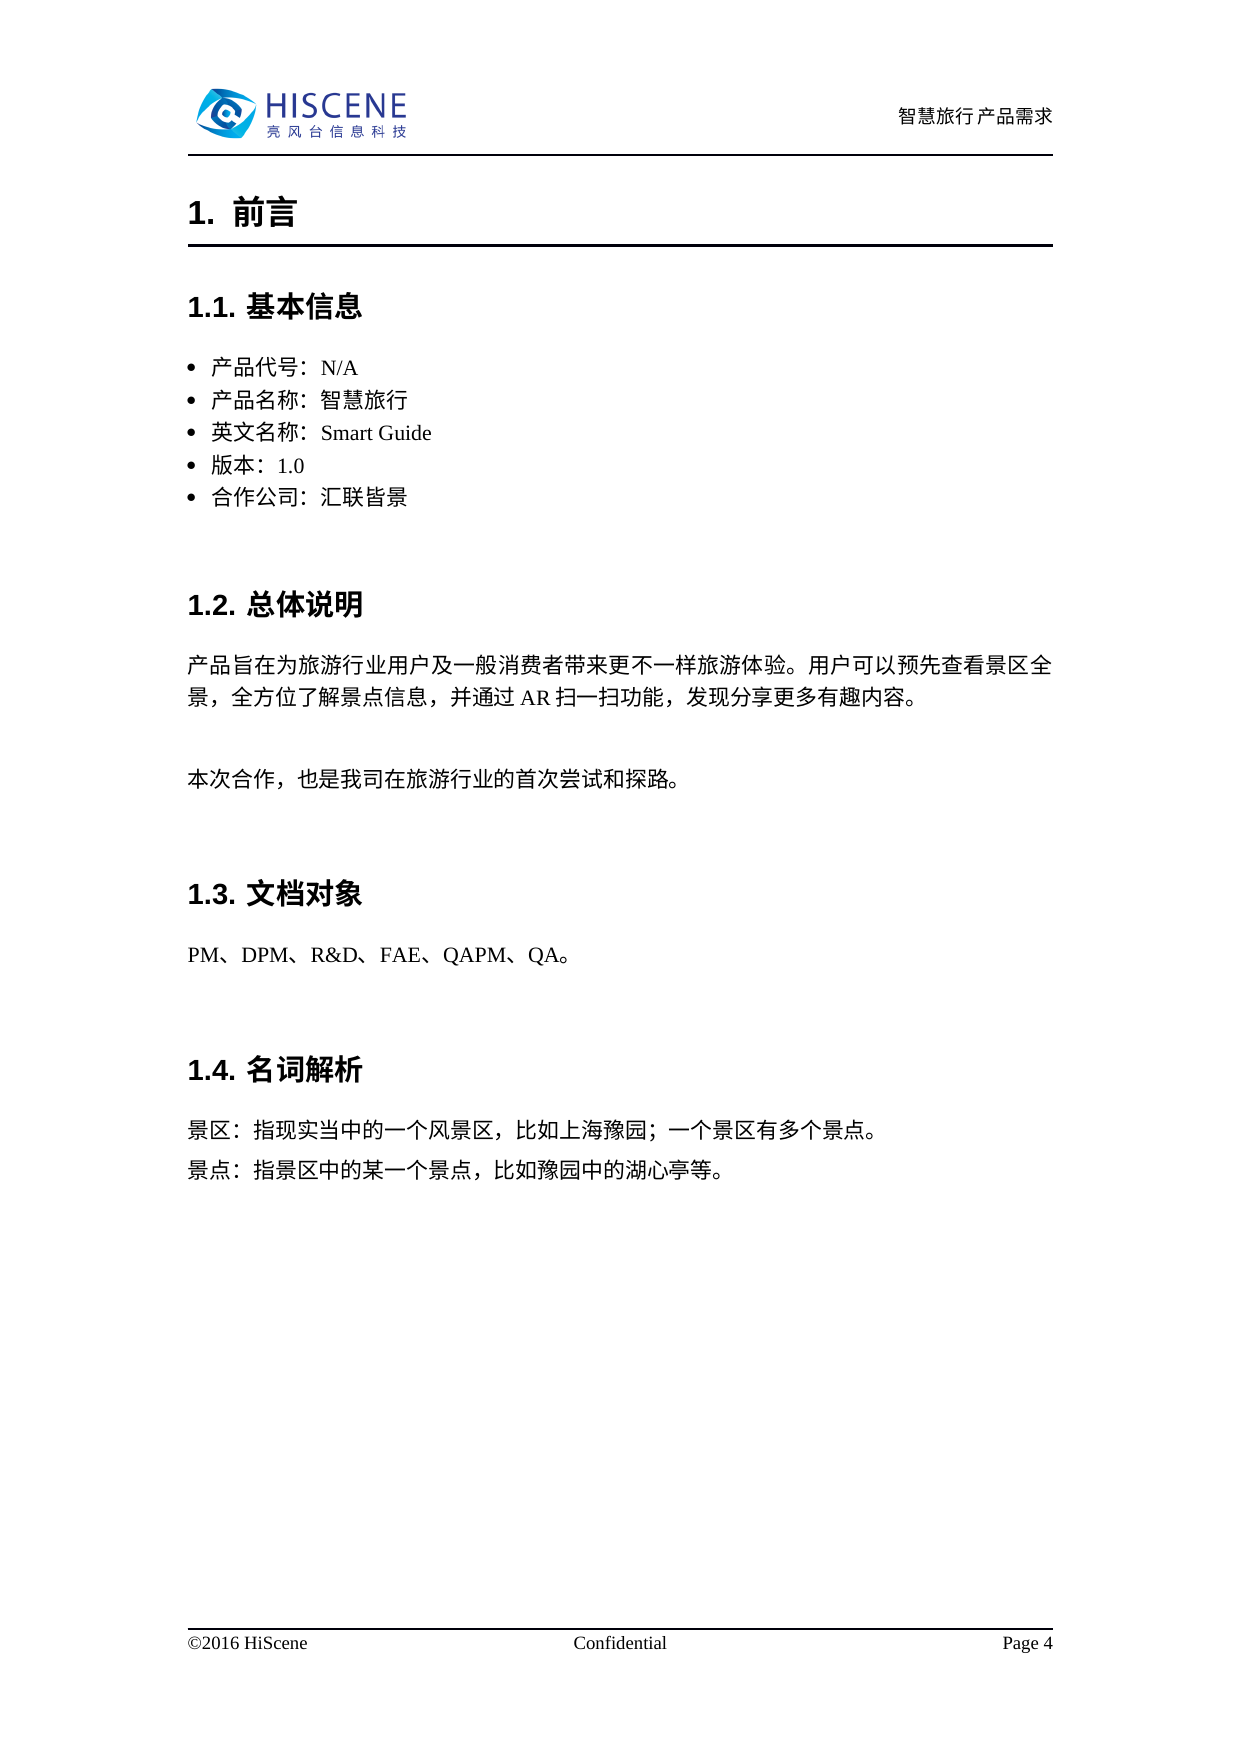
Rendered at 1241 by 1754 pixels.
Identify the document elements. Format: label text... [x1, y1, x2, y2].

text 前言 [187, 177, 1053, 247]
text 总体说明 [187, 570, 1053, 635]
picture [187, 77, 417, 147]
list 产品名称：智慧旅行 [187, 382, 1053, 415]
text 景点：指景区中的某一个景点，比如豫园中的湖心亭等。 [187, 1153, 1053, 1186]
text 景区：指现实当中的一个风景区，比如上海豫园；一个景区有多个景点。 [187, 1112, 1053, 1145]
list 合作公司：汇联皆景 [187, 480, 1053, 512]
text PM、DPM、R&D、FAE、QAPM、QA。 [187, 937, 1053, 969]
list 英文名称：Smart Guide [187, 415, 1053, 447]
list 产品代号：N/A [187, 350, 1053, 382]
text 基本信息 [187, 272, 1053, 337]
text 本次合作，也是我司在旅游行业的首次尝试和探路。 [187, 761, 1053, 794]
text 产品旨在为旅游行业用户及一般消费者带来更不一样旅游体验。用户可以预先查看景区全景，全方位了解景点信息，并通过AR扫一扫功能，发现分享更多有趣内容。 [187, 647, 1053, 712]
text 名词解析 [187, 1035, 1053, 1100]
list 版本：1.0 [187, 447, 1053, 480]
text 文档对象 [187, 859, 1053, 924]
